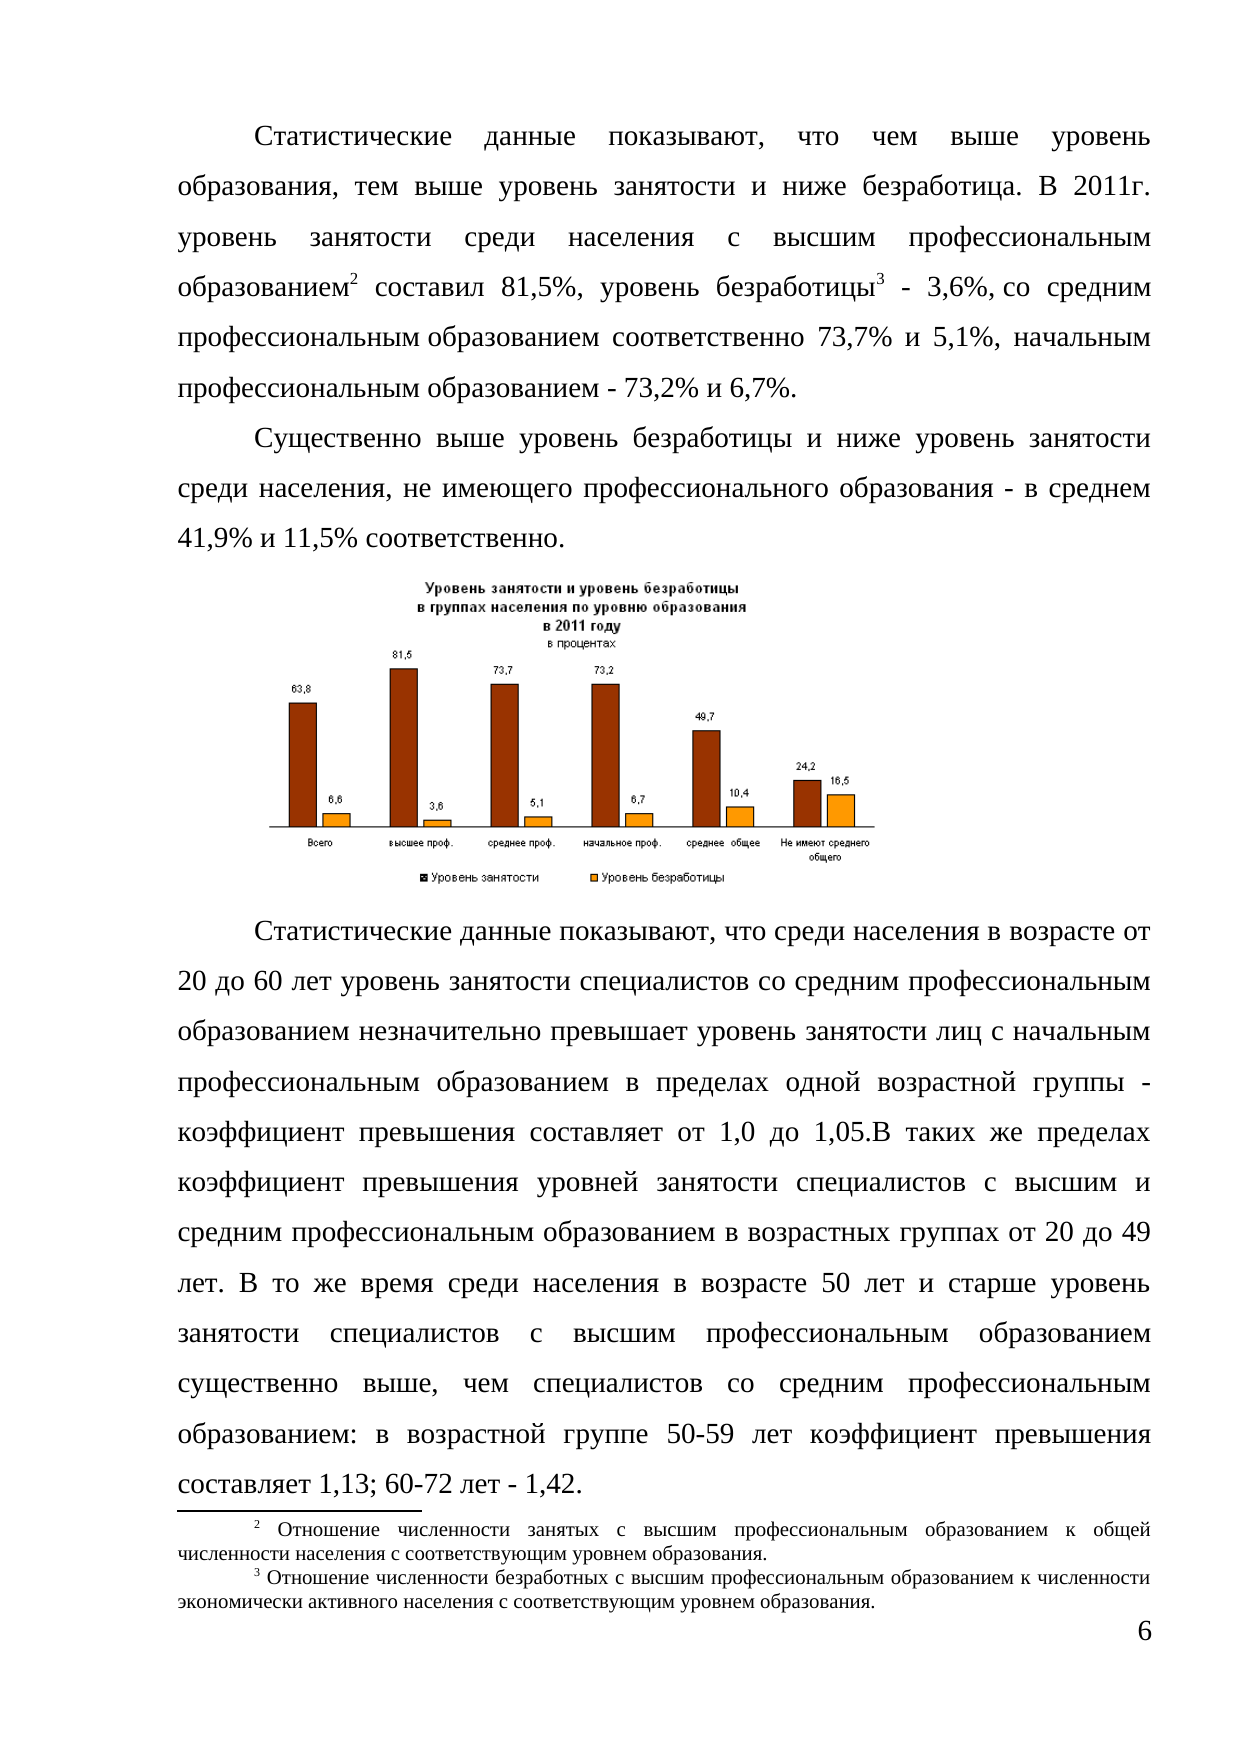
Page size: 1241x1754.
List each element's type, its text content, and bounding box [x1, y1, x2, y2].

text Статистические данные показывают, что среди населения в возрасте от 20 до 60 лет уровень занятости специалистов со средним профессиональным образованием незначительно превышает уровень занятости лиц с начальным профессиональным образованием в пределах одной возрастной группы - коэффициент превышения составляет от 1,0 до 1,05.В таких же пределах коэффициент превышения уровней занятости специалистов с высшим и средним профессиональным образованием в возрастных группах от 20 до 49 лет. В то же время среди населения в возрасте 50 лет и старше уровень занятости специалистов с высшим профессиональным образованием существенно выше, чем специалистов со средним профессиональным образованием: в возрастной группе 50-59 лет коэффициент превышения составляет 1,13; 60-72 лет - 1,42. [177, 913, 1152, 1500]
text Статистические данные показывают, что чем выше уровень образования, тем выше уровень занятости и ниже безработица. В 2011г. уровень занятости среди населения с высшим профессиональным образованием составил 81,5%, уровень безработицы - 3,6%, со средним профессиональным образованием соответственно 73,7% и 5,1%, начальным профессиональным образованием - 73,2% и 6,7%. [177, 118, 1152, 403]
picture [253, 571, 892, 896]
text Существенно выше уровень безработицы и ниже уровень занятости среди населения, не имеющего профессионального образования - в среднем 41,9% и 11,5% соответственно. [177, 420, 1152, 554]
